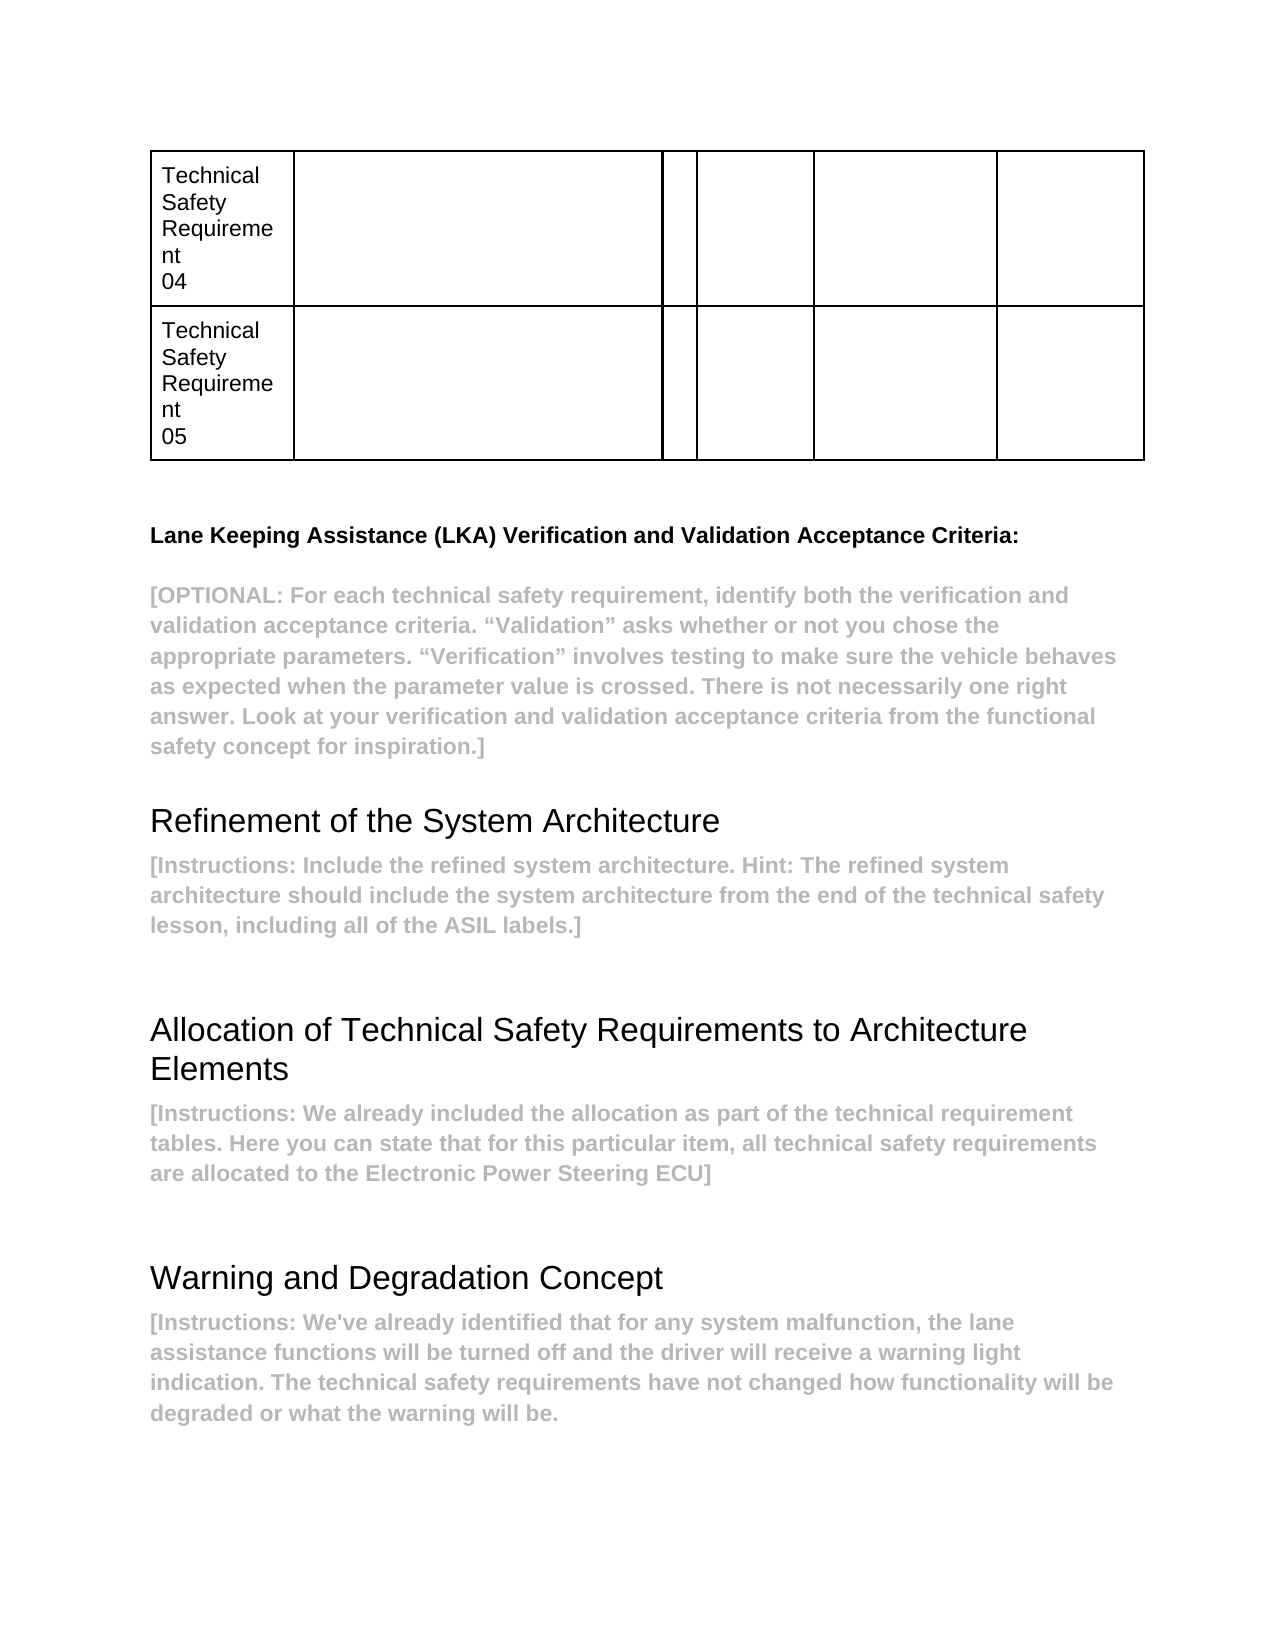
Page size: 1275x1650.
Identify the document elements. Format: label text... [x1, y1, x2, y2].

table_cell [998, 307, 1143, 459]
subtitle Refinement of the System Architecture [150, 801, 1125, 839]
subtitle Warning and Degradation Concept [150, 1258, 1125, 1296]
table_cell [295, 307, 661, 459]
table_cell [698, 152, 813, 305]
text [OPTIONAL: For each technical safety requirement, identify both the verification and validation acceptance criteria. “Validation” asks whether or not you chose the appropriate parameters. “Verification” involves testing to make sure the vehicle behaves as expected when the parameter value is crossed. There is not necessarily one right answer. Look at your verification and validation acceptance criteria from the functional safety concept for inspiration.] [150, 582, 1125, 760]
table_cell Technical Safety Requirement 04 [152, 152, 293, 305]
table_cell Technical Safety Requirement 05 [152, 307, 293, 459]
text Lane Keeping Assistance (LKA) Verification and Validation Acceptance Criteria: [150, 522, 1125, 548]
table_cell [815, 307, 996, 459]
table_cell [998, 152, 1143, 305]
text [Instructions: We already included the allocation as part of the technical requirement tables. Here you can state that for this particular item, all technical safety requirements are allocated to the Electronic Power Steering ECU] [150, 1100, 1125, 1186]
table_cell [664, 152, 696, 305]
table_cell [295, 152, 661, 305]
text [Instructions: We've already identified that for any system malfunction, the lane assistance functions will be turned off and the driver will receive a warning light indication. The technical safety requirements have not changed how functionality will be degraded or what the warning will be. [150, 1309, 1125, 1426]
subtitle Allocation of Technical Safety Requirements to Architecture Elements [150, 1010, 1125, 1087]
text [Instructions: Include the refined system architecture. Hint: The refined system architecture should include the system architecture from the end of the technical safety lesson, including all of the ASIL labels.] [150, 852, 1125, 939]
table_cell [664, 307, 696, 459]
table_cell [698, 307, 813, 459]
table_cell [815, 152, 996, 305]
